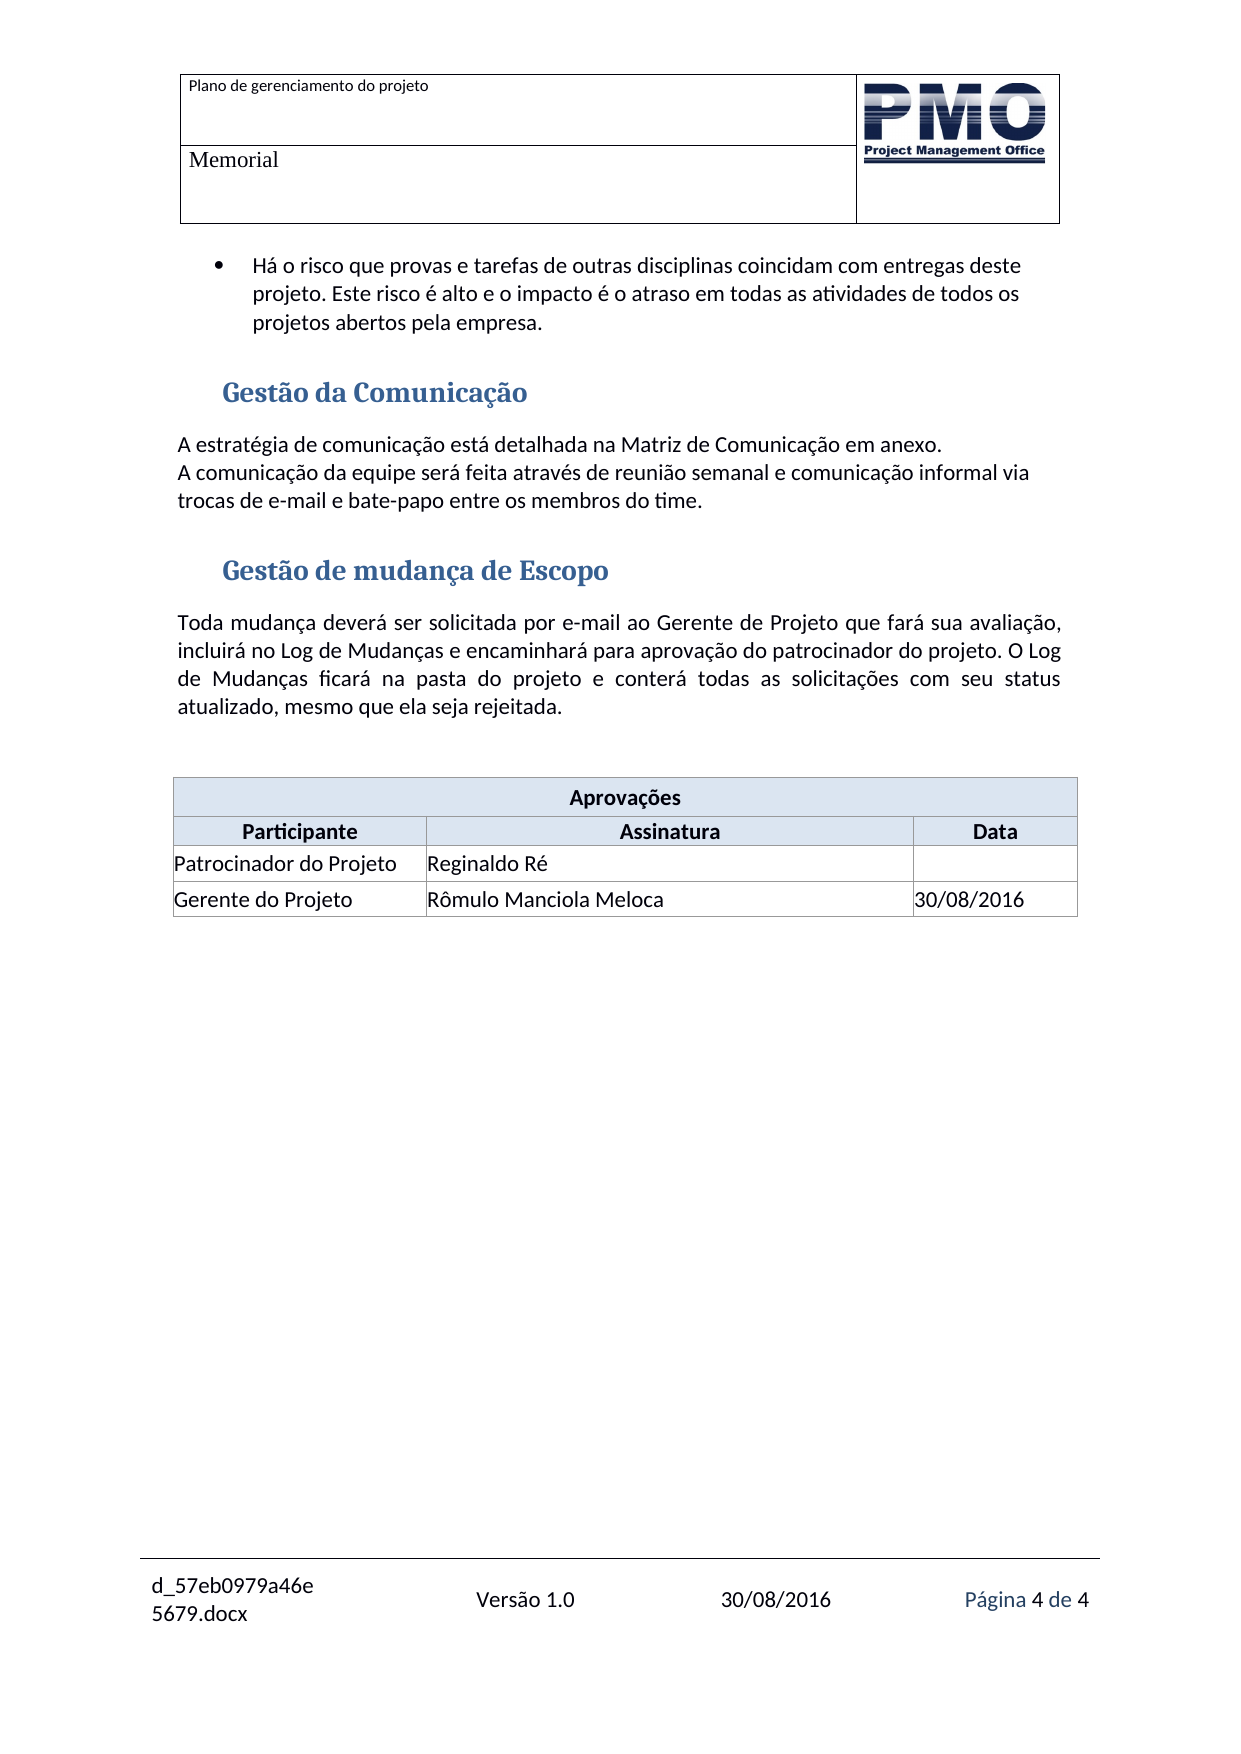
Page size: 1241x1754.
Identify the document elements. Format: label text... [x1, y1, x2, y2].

table_cell 30/08/2016 [914, 882, 1077, 916]
table_cell [914, 846, 1077, 881]
table_header Aprovações [174, 778, 1077, 816]
text A estratégia de comunicação está detalhada na Matriz de Comunicação em anexo. [177, 430, 1063, 458]
text A comunicação da equipe será feita através de reunião semanal e comunicação informal via trocas de e-mail e bate-papo entre os membros do time. [177, 458, 1063, 514]
table_cell Rômulo Manciola Meloca [427, 882, 913, 916]
table_cell Reginaldo Ré [427, 846, 913, 881]
table_cell Assinatura [427, 817, 913, 845]
subtitle Gestão de mudança de Escopo [177, 554, 1063, 588]
subtitle Gestão da Comunicação [177, 376, 1063, 410]
table_cell Patrocinador do Projeto [174, 846, 426, 881]
list Há o risco que provas e tarefas de outras disciplinas coincidam com entregas deste projeto. Este risco é alto e o impacto é o atraso em todas as atividades de todos os projetos abertos pela empresa. [215, 252, 1063, 336]
text Toda mudança deverá ser solicitada por e-mail ao Gerente de Projeto que fará sua avaliação, incluirá no Log de Mudanças e encaminhará para aprovação do patrocinador do projeto. O Log de Mudanças ficará na pasta do projeto e conterá todas as solicitações com seu status atualizado, mesmo que ela seja rejeitada. [177, 608, 1063, 721]
table_cell Gerente do Projeto [174, 882, 426, 916]
picture [864, 83, 1046, 164]
table_cell Participante [174, 817, 426, 845]
table_cell Data [914, 817, 1077, 845]
